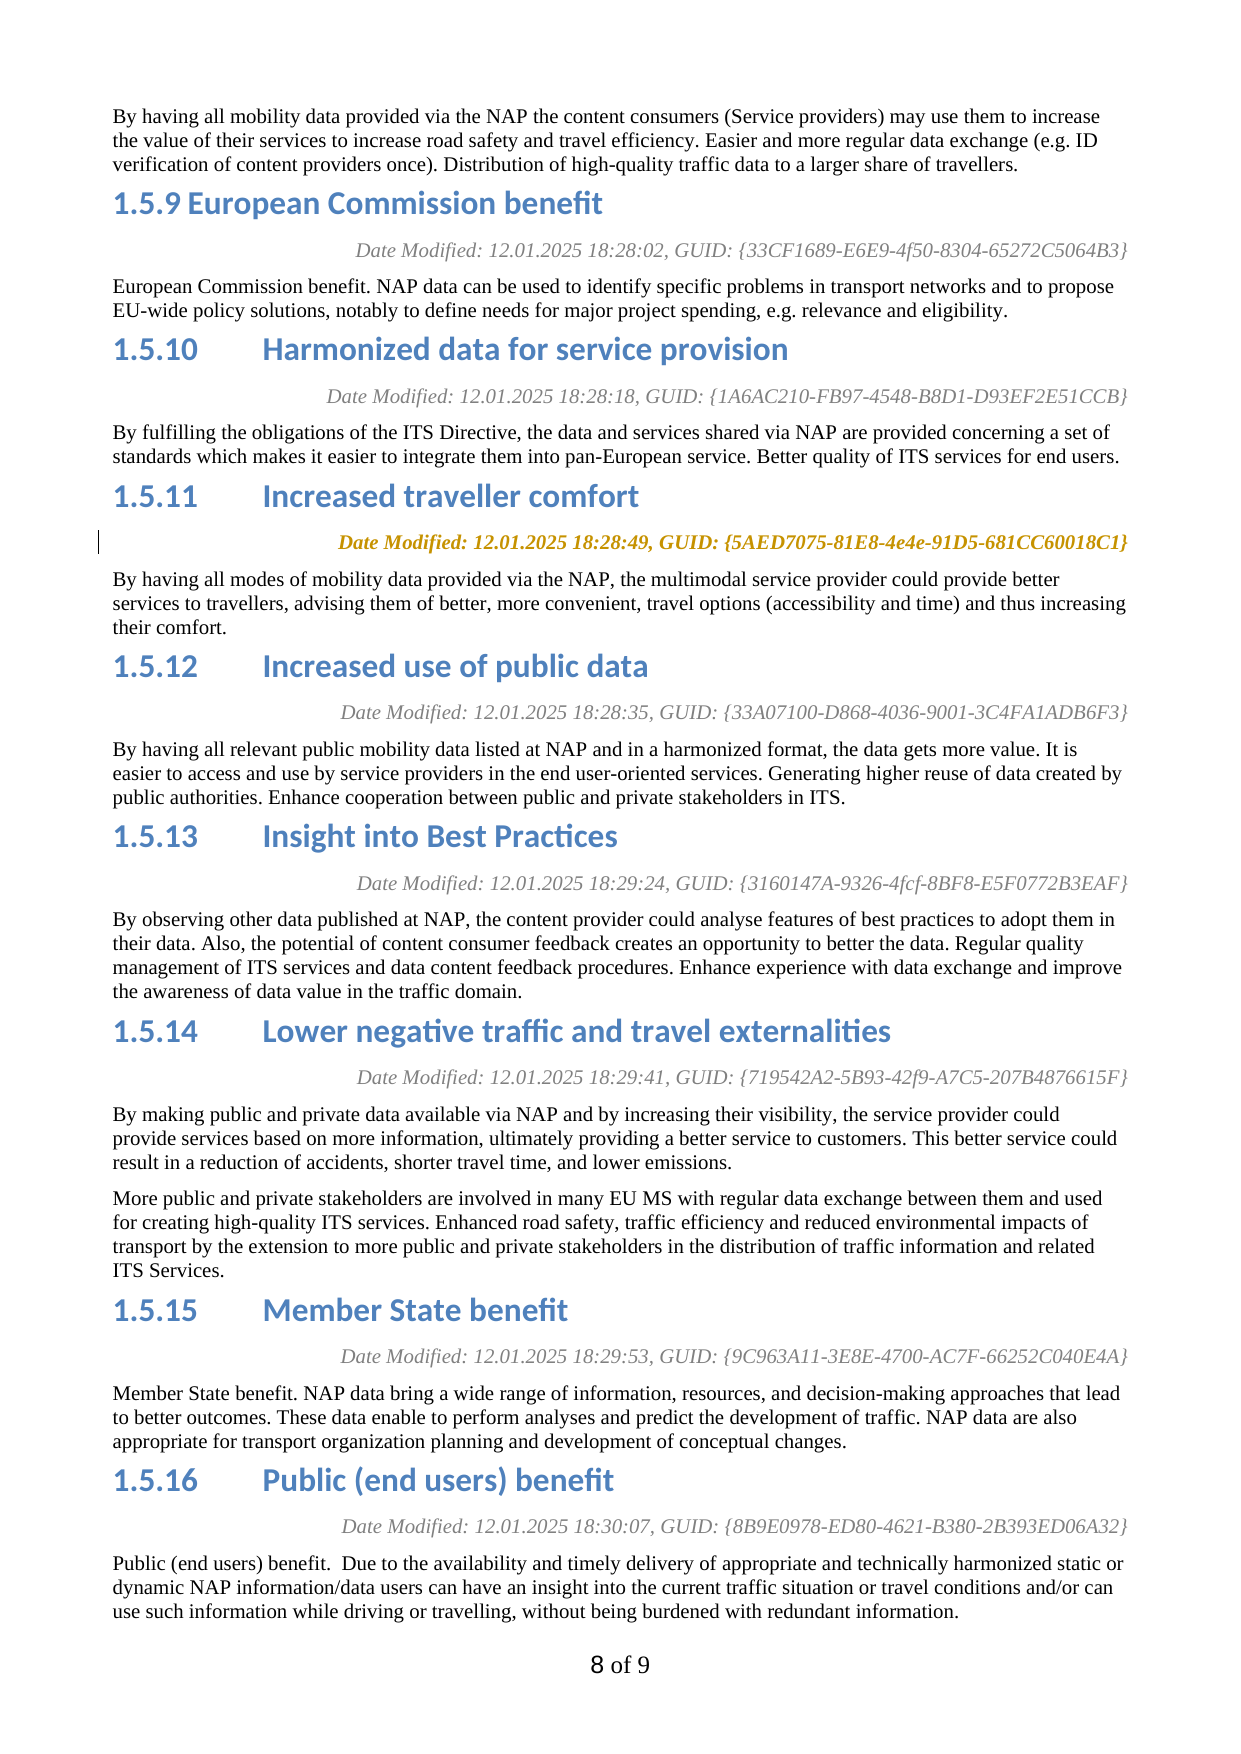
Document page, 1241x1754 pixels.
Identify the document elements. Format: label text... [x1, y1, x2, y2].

subtitle Increased use of public data [112, 645, 1128, 686]
text Date Modified: 12.01.2025 18:28:18, GUID: {1A6AC210-FB97-4548-B8D1-D93EF2E51CCB} [112, 384, 1128, 408]
text By having all mobility data provided via the NAP the content consumers (Service providers) may use them to increase the value of their services to increase road safety and travel efficiency. Easier and more regular data exchange (e.g. ID verification of content providers once). Distribution of high-quality traffic data to a larger share of travellers. [112, 104, 1128, 176]
text More public and private stakeholders are involved in many EU MS with regular data exchange between them and used for creating high-quality ITS services. Enhanced road safety, traffic efficiency and reduced environmental impacts of transport by the extension to more public and private stakeholders in the distribution of traffic information and related ITS Services. [112, 1186, 1128, 1282]
subtitle European Commission benefit [112, 182, 1128, 223]
text By fulfilling the obligations of the ITS Directive, the data and services shared via NAP are provided concerning a set of standards which makes it easier to integrate them into pan-European service. Better quality of ITS services for end users. [112, 420, 1128, 468]
text Date Modified: 12.01.2025 18:29:41, GUID: {719542A2-5B93-42f9-A7C5-207B4876615F} [112, 1065, 1128, 1089]
text Date Modified: 12.01.2025 18:29:24, GUID: {3160147A-9326-4fcf-8BF8-E5F0772B3EAF} [112, 871, 1128, 895]
text Date Modified: 12.01.2025 18:28:49, GUID: {5AED7075-81E8-4e4e-91D5-681CC60018C1} [112, 530, 1128, 554]
text Public (end users) benefit. Due to the availability and timely delivery of appropriate and technically harmonized static or dynamic NAP information/data users can have an insight into the current traffic situation or travel conditions and/or can use such information while driving or travelling, without being burdened with redundant information. [112, 1551, 1128, 1623]
text Date Modified: 12.01.2025 18:29:53, GUID: {9C963A11-3E8E-4700-AC7F-66252C040E4A} [112, 1344, 1128, 1368]
subtitle Increased traveller comfort [112, 475, 1128, 515]
text European Commission benefit. NAP data can be used to identify specific problems in transport networks and to propose EU-wide policy solutions, notably to define needs for major project spending, e.g. relevance and eligibility. [112, 274, 1128, 322]
text By having all modes of mobility data provided via the NAP, the multimodal service provider could provide better services to travellers, advising them of better, more convenient, travel options (accessibility and time) and thus increasing their comfort. [112, 567, 1128, 639]
text Date Modified: 12.01.2025 18:30:07, GUID: {8B9E0978-ED80-4621-B380-2B393ED06A32} [112, 1514, 1128, 1538]
text By having all relevant public mobility data listed at NAP and in a harmonized format, the data gets more value. It is easier to access and use by service providers in the end user-oriented services. Generating higher reuse of data created by public authorities. Enhance cooperation between public and private stakeholders in ITS. [112, 737, 1128, 809]
subtitle Lower negative traffic and travel externalities [112, 1010, 1128, 1050]
subtitle Insight into Best Practices [112, 815, 1128, 856]
text Member State benefit. NAP data bring a wide range of information, resources, and decision-making approaches that lead to better outcomes. These data enable to perform analyses and predict the development of traffic. NAP data are also appropriate for transport organization planning and development of conceptual changes. [112, 1381, 1128, 1453]
subtitle Public (end users) benefit [112, 1459, 1128, 1500]
subtitle Harmonized data for service provision [112, 328, 1128, 369]
text Date Modified: 12.01.2025 18:28:35, GUID: {33A07100-D868-4036-9001-3C4FA1ADB6F3} [112, 700, 1128, 724]
text By observing other data published at NAP, the content provider could analyse features of best practices to adopt them in their data. Also, the potential of content consumer feedback creates an opportunity to better the data. Regular quality management of ITS services and data content feedback procedures. Enhance experience with data exchange and improve the awareness of data value in the traffic domain. [112, 907, 1128, 1003]
subtitle Member State benefit [112, 1289, 1128, 1329]
text Date Modified: 12.01.2025 18:28:02, GUID: {33CF1689-E6E9-4f50-8304-65272C5064B3} [112, 237, 1128, 262]
text By making public and private data available via NAP and by increasing their visibility, the service provider could provide services based on more information, ultimately providing a better service to customers. This better service could result in a reduction of accidents, shorter travel time, and lower emissions. [112, 1102, 1128, 1174]
